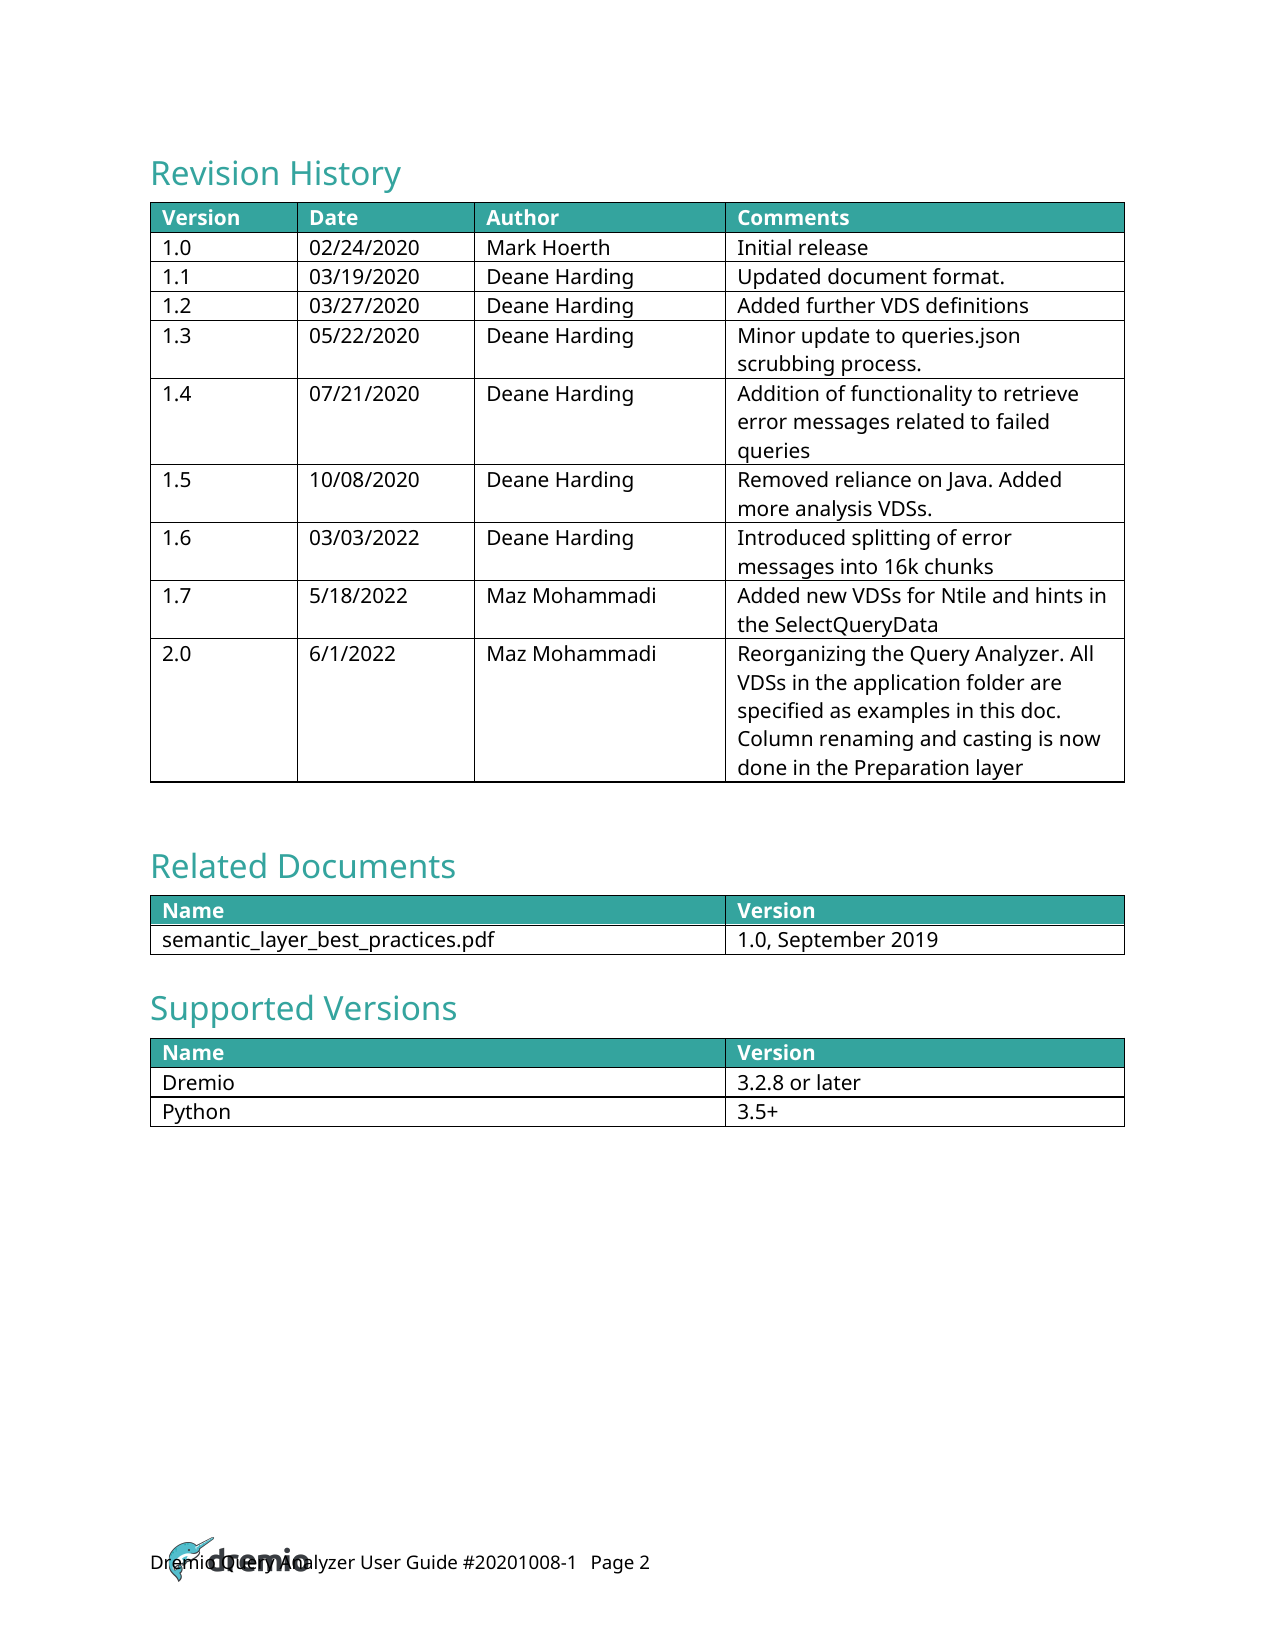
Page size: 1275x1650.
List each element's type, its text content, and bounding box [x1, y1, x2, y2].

table_cell 1.4 [151, 379, 297, 464]
text Supported Versions [150, 985, 1125, 1031]
table_cell 1.7 [151, 581, 297, 638]
table_cell 3.2.8 or later [726, 1068, 1124, 1096]
table_cell Mark Hoerth [475, 233, 725, 261]
table_cell 1.0, September 2019 [726, 926, 1124, 954]
table_header Version [726, 896, 1124, 924]
table_cell Deane Harding [475, 321, 725, 378]
table_cell 03/03/2022 [298, 523, 474, 580]
table_cell 1.2 [151, 292, 297, 320]
table_cell semantic_layer_best_practices.pdf [151, 926, 725, 954]
table_cell Updated document format. [726, 262, 1124, 291]
table_cell 05/22/2020 [298, 321, 474, 378]
table_header Version [726, 1039, 1124, 1067]
table_cell 3.5+ [726, 1098, 1124, 1126]
table_cell Maz Mohammadi [475, 581, 725, 638]
table_cell Python [151, 1098, 725, 1126]
table_cell 02/24/2020 [298, 233, 474, 261]
table_cell Deane Harding [475, 465, 725, 522]
table_cell Deane Harding [475, 292, 725, 320]
table_cell Deane Harding [475, 523, 725, 580]
table_header Author [475, 203, 725, 232]
table_header Version [151, 203, 297, 232]
table_cell 2.0 [151, 639, 297, 781]
text Related Documents [150, 843, 1125, 888]
table_cell 1.6 [151, 523, 297, 580]
table_cell Introduced splitting of error messages into 16k chunks [726, 523, 1124, 580]
table_cell 1.3 [151, 321, 297, 378]
table_cell Maz Mohammadi [475, 639, 725, 781]
table_cell Dremio [151, 1068, 725, 1096]
table_cell Initial release [726, 233, 1124, 261]
table_cell 10/08/2020 [298, 465, 474, 522]
table_cell 07/21/2020 [298, 379, 474, 464]
table_cell Removed reliance on Java. Added more analysis VDSs. [726, 465, 1124, 522]
table_header Name [151, 1039, 725, 1067]
table_cell Deane Harding [475, 262, 725, 291]
picture [168, 1537, 309, 1582]
table_cell Added further VDS definitions [726, 292, 1124, 320]
table_cell 6/1/2022 [298, 639, 474, 781]
table_cell Minor update to queries.json scrubbing process. [726, 321, 1124, 378]
table_cell 03/27/2020 [298, 292, 474, 320]
table_header Name [151, 896, 725, 924]
table_cell 5/18/2022 [298, 581, 474, 638]
table_cell Addition of functionality to retrieve error messages related to failed queries [726, 379, 1124, 464]
table_cell Reorganizing the Query Analyzer. All VDSs in the application folder are specified as examples in this doc. Column renaming and casting is now done in the Preparation layer [726, 639, 1124, 781]
table_cell 03/19/2020 [298, 262, 474, 291]
table_header Date [298, 203, 474, 232]
table_cell 1.1 [151, 262, 297, 291]
table_header Comments [726, 203, 1124, 232]
table_cell 1.5 [151, 465, 297, 522]
text Revision History [150, 150, 1125, 195]
table_cell Deane Harding [475, 379, 725, 464]
table_cell Added new VDSs for Ntile and hints in the SelectQueryData [726, 581, 1124, 638]
table_cell 1.0 [151, 233, 297, 261]
